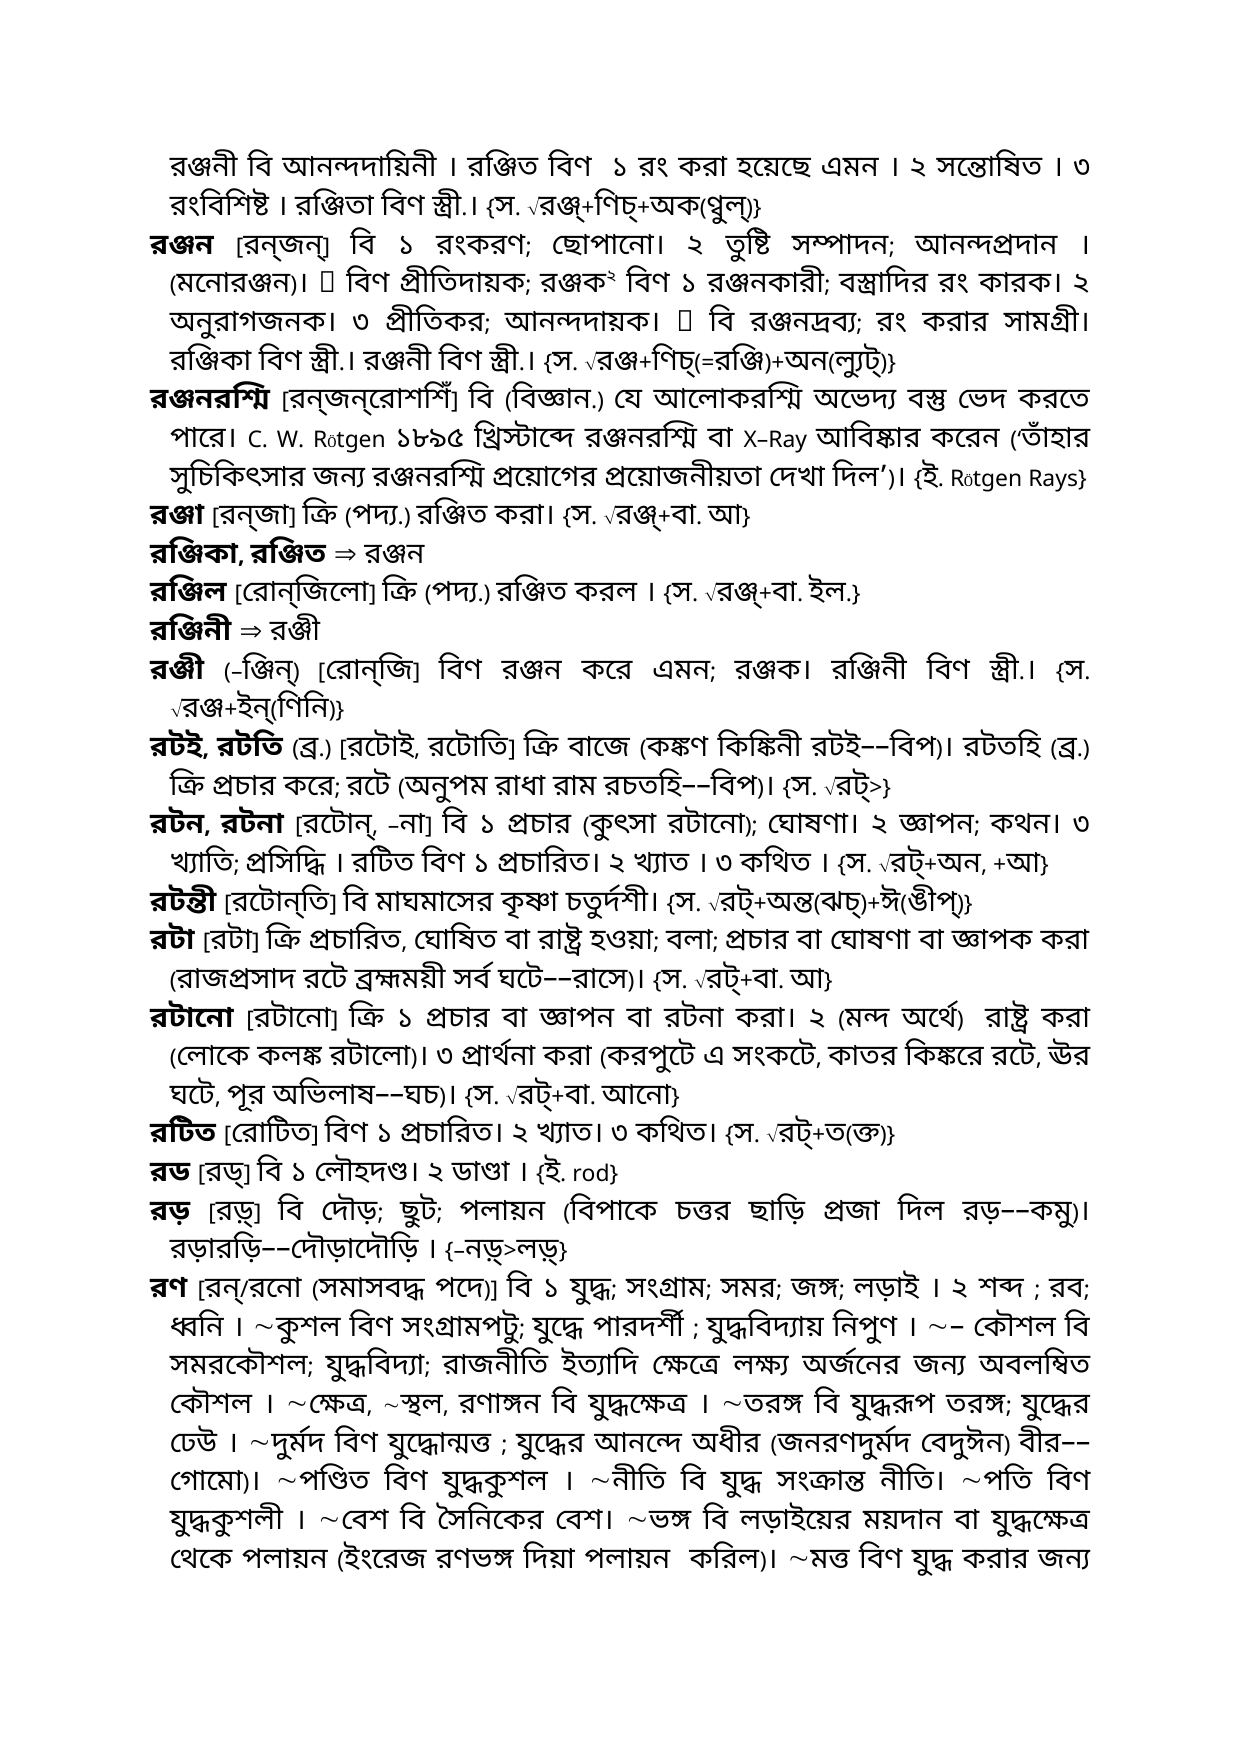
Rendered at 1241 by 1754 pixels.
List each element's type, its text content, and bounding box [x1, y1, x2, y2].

text রড় [রড়্‌] বি দৌড়; ছুট; পলায়ন (বিপাকে চত্তর ছাড়ি প্রজা দিল রড়––কমু)। রড়ারড়ি––দৌড়াদৌড়ি । {–নড়্‌>লড়্‌} [150, 1193, 1090, 1271]
text রটানো [রটানো] ক্রি ১ প্রচার বা জ্ঞাপন বা রটনা করা। ২ (মন্দ অর্থে) রাষ্ট্র করা (লোকে কলঙ্ক রটালো)। ৩ প্রার্থনা করা (করপুটে এ সংকটে, কাতর কিঙ্করে রটে, ঊর ঘটে, পূর অভিলাষ––ঘচ)। {স. রট্‌+বা. আনো} [150, 1000, 1090, 1116]
text রটন, রটনা [রটোন্‌, –না] বি ১ প্রচার (কুৎসা রটানো); ঘোষণা। ২ জ্ঞাপন; কথন। ৩ খ্যাতি; প্রসিদ্ধি । রটিত বিণ ১ প্রচারিত। ২ খ্যাত । ৩ কথিত । {স. রট্‌+অন, +আ} [150, 807, 1090, 884]
text রঞ্জন [রন্‌জন্‌] বি ১ রংকরণ; ছোপানো। ২ তুষ্টি সম্পাদন; আনন্দপ্রদান । (মনোরঞ্জন)। বিণ প্রীতিদায়ক; রঞ্জক২ বিণ ১ রঞ্জনকারী; বস্ত্রাদির রং কারক। ২ অনুরাগজনক। ৩ প্রীতিকর; আনন্দদায়ক। বি রঞ্জনদ্রব্য; রং করার সামগ্রী। রঞ্জিকা বিণ স্ত্রী.। রঞ্জনী বিণ স্ত্রী.। {স. রঞ্জ+ণিচ্‌(=রঞ্জি)+অন(ল্যুট্‌)} [150, 227, 1090, 382]
text রঞ্জী (–ঞ্জিন্‌) [রোন্‌জি] বিণ রঞ্জন করে এমন; রঞ্জক। রঞ্জিনী বিণ স্ত্রী.। {স. রঞ্জ+ইন্‌(ণিনি)} [150, 652, 1090, 730]
text রটা [রটা] ক্রি প্রচারিত, ঘোষিত বা রাষ্ট্র হওয়া; বলা; প্রচার বা ঘোষণা বা জ্ঞাপক করা (রাজপ্রসাদ রটে ব্রহ্মময়ী সর্ব ঘটে––রাসে)। {স. রট্‌+বা. আ} [150, 923, 1090, 1000]
text রঞ্জিল [রোন্‌জিলো] ক্রি (পদ্য.) রঞ্জিত করল । {স. রঞ্জ্‌+বা. ইল.} [150, 575, 1090, 614]
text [150, 150, 1090, 227]
text রঞ্জনরশ্মি [রন্‌জন্‌রোশশিঁ] বি (বিজ্ঞান.) যে আলোকরশ্মি অভেদ্য বস্তু ভেদ করতে পারে। C. W. RÖtgen ১৮৯৫ খ্রিস্টাব্দে রঞ্জনরশ্মি বা X–Ray আবিষ্কার করেন (‘তাঁহার সুচিকিৎসার জন্য রঞ্জনরশ্মি প্রয়োগের প্রয়োজনীয়তা দেখা দিল’)। {ই. RÖtgen Rays} [150, 382, 1090, 498]
text রঞ্জা [রন্‌জা] ক্রি (পদ্য.) রঞ্জিত করা। {স. রঞ্জ্‌+বা. আ} [150, 498, 1090, 536]
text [150, 1271, 1090, 1580]
text রটন্তী [রটোন্‌তি] বি মাঘমাসের কৃষ্ণা চতুর্দশী। {স. রট্‌+অন্ত(ঝচ্‌)+ঈ(ঙীপ্‌)} [150, 884, 1090, 923]
text রটই, রটতি (ব্র.) [রটোই, রটোতি] ক্রি বাজে (কঙ্কণ কিঙ্কিনী রটই––বিপ)। রটতহি (ব্র.) ক্রি প্রচার করে; রটে (অনুপম রাধা রাম রচতহি––বিপ)। {স. রট্‌>} [150, 730, 1090, 807]
text রটিত [রোটিত] বিণ ১ প্রচারিত। ২ খ্যাত। ৩ কথিত। {স. রট্‌+ত(ক্ত)} [150, 1116, 1090, 1155]
text রড [রড্‌] বি ১ লৌহদণ্ড। ২ ডাণ্ডা । {ই. rod} [150, 1155, 1090, 1193]
text রঞ্জিকা, রঞ্জিত রঞ্জন [150, 536, 1090, 575]
text রঞ্জিনী রঞ্জী [150, 614, 1090, 652]
